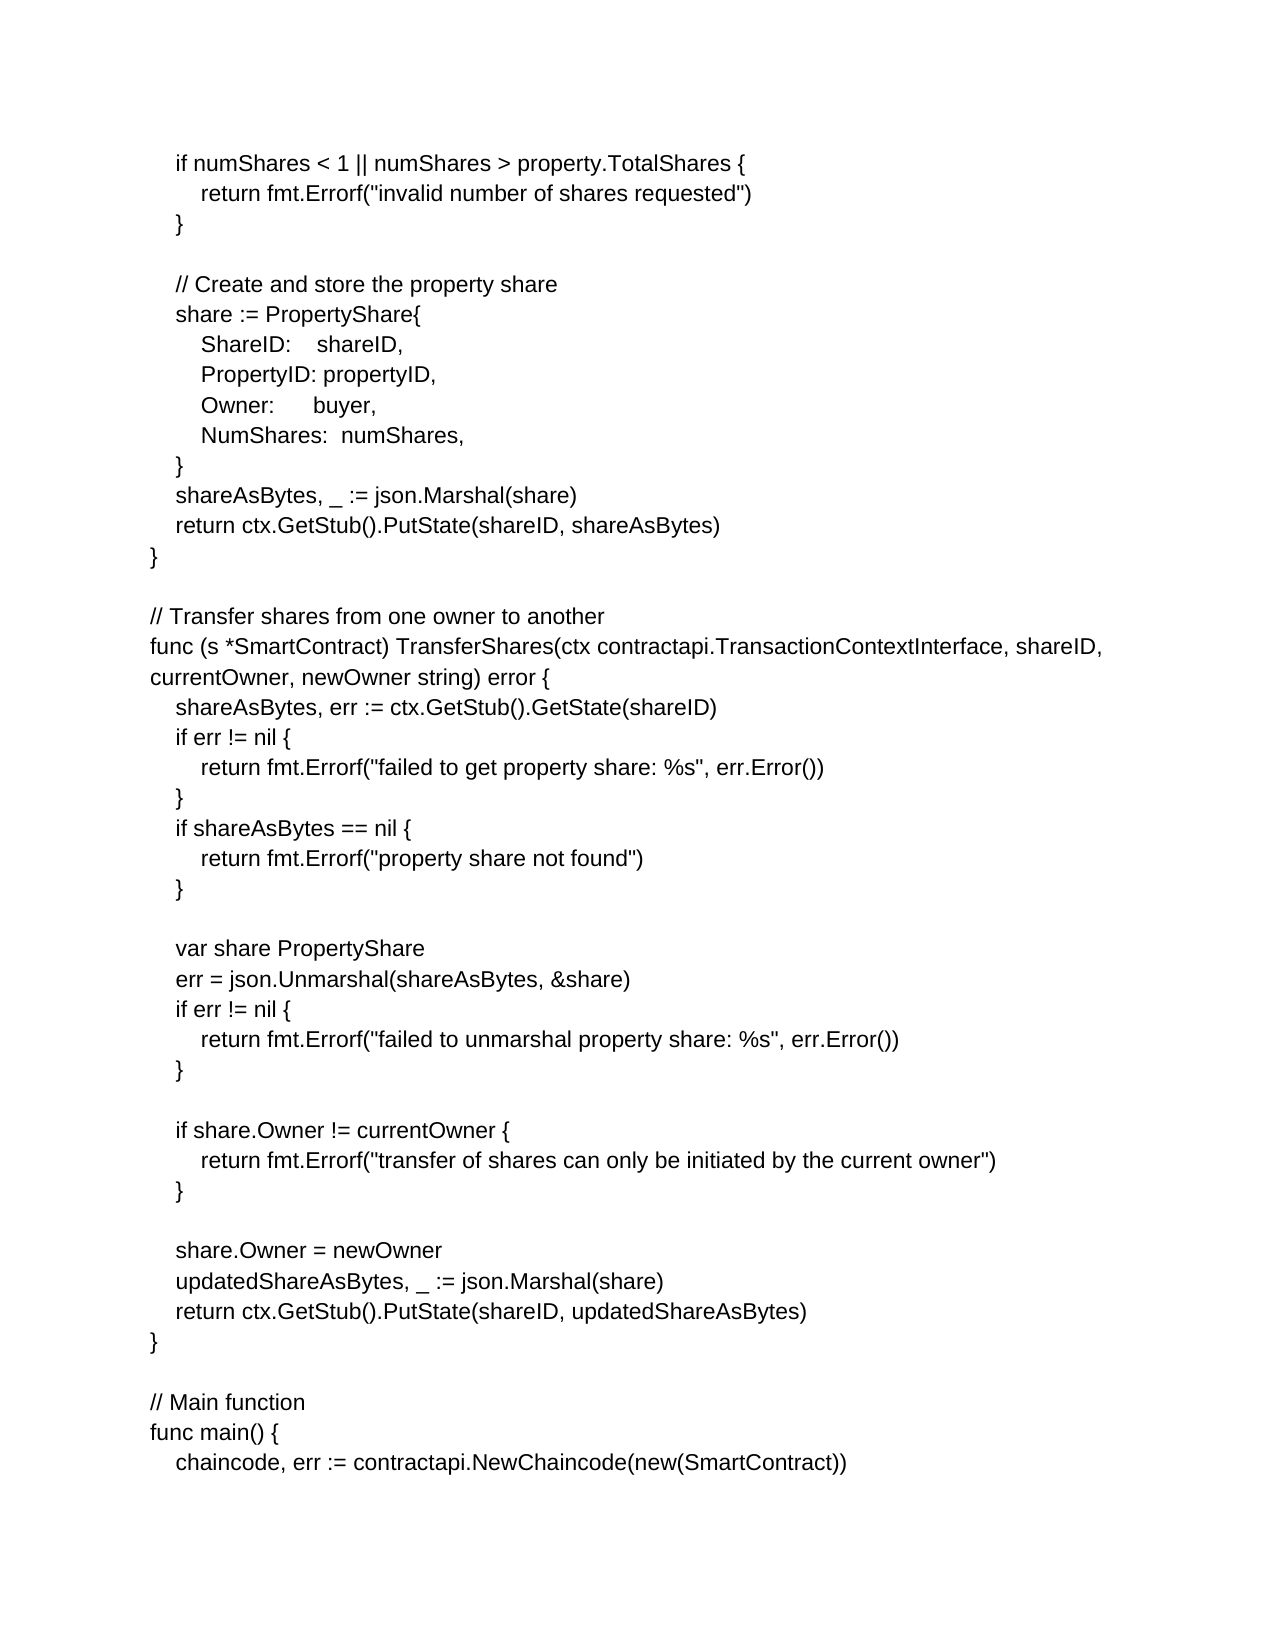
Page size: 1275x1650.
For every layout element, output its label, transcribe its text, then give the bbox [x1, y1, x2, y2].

text if numShares < 1 || numShares > property.TotalShares { [150, 150, 1125, 176]
text } [150, 1177, 1125, 1203]
text return ctx.GetStub().PutState(shareID, updatedShareAsBytes) [150, 1298, 1125, 1324]
text // Main function [150, 1388, 1125, 1415]
text func (s *SmartContract) TransferShares(ctx contractapi.TransactionContextInterface, shareID, currentOwner, newOwner string) error { [150, 633, 1125, 690]
text } [150, 1328, 1125, 1354]
text } [150, 875, 1125, 901]
text return fmt.Errorf("property share not found") [150, 845, 1125, 871]
text share := PropertyShare{ [150, 301, 1125, 327]
text chaincode, err := contractapi.NewChaincode(new(SmartContract)) [150, 1449, 1125, 1475]
text shareAsBytes, _ := json.Marshal(share) [150, 482, 1125, 509]
text } [150, 1056, 1125, 1083]
text ShareID: shareID, [150, 331, 1125, 358]
text if err != nil { [150, 724, 1125, 750]
text } [150, 452, 1125, 478]
text } [150, 784, 1125, 811]
text share.Owner = newOwner [150, 1237, 1125, 1264]
text return fmt.Errorf("invalid number of shares requested") [150, 180, 1125, 207]
text } [150, 210, 1125, 237]
text func main() { [150, 1419, 1125, 1445]
text if err != nil { [150, 996, 1125, 1022]
text err = json.Unmarshal(shareAsBytes, &share) [150, 966, 1125, 992]
text } [150, 543, 1125, 569]
text return fmt.Errorf("failed to unmarshal property share: %s", err.Error()) [150, 1026, 1125, 1052]
text if shareAsBytes == nil { [150, 814, 1125, 841]
text shareAsBytes, err := ctx.GetStub().GetState(shareID) [150, 694, 1125, 720]
text var share PropertyShare [150, 935, 1125, 962]
text // Transfer shares from one owner to another [150, 603, 1125, 629]
text return fmt.Errorf("transfer of shares can only be initiated by the current owner") [150, 1147, 1125, 1173]
text updatedShareAsBytes, _ := json.Marshal(share) [150, 1268, 1125, 1294]
text return fmt.Errorf("failed to get property share: %s", err.Error()) [150, 754, 1125, 781]
text if share.Owner != currentOwner { [150, 1117, 1125, 1143]
text // Create and store the property share [150, 271, 1125, 297]
text Owner: buyer, [150, 392, 1125, 418]
text return ctx.GetStub().PutState(shareID, shareAsBytes) [150, 512, 1125, 539]
text PropertyID: propertyID, [150, 361, 1125, 388]
text NumShares: numShares, [150, 422, 1125, 448]
